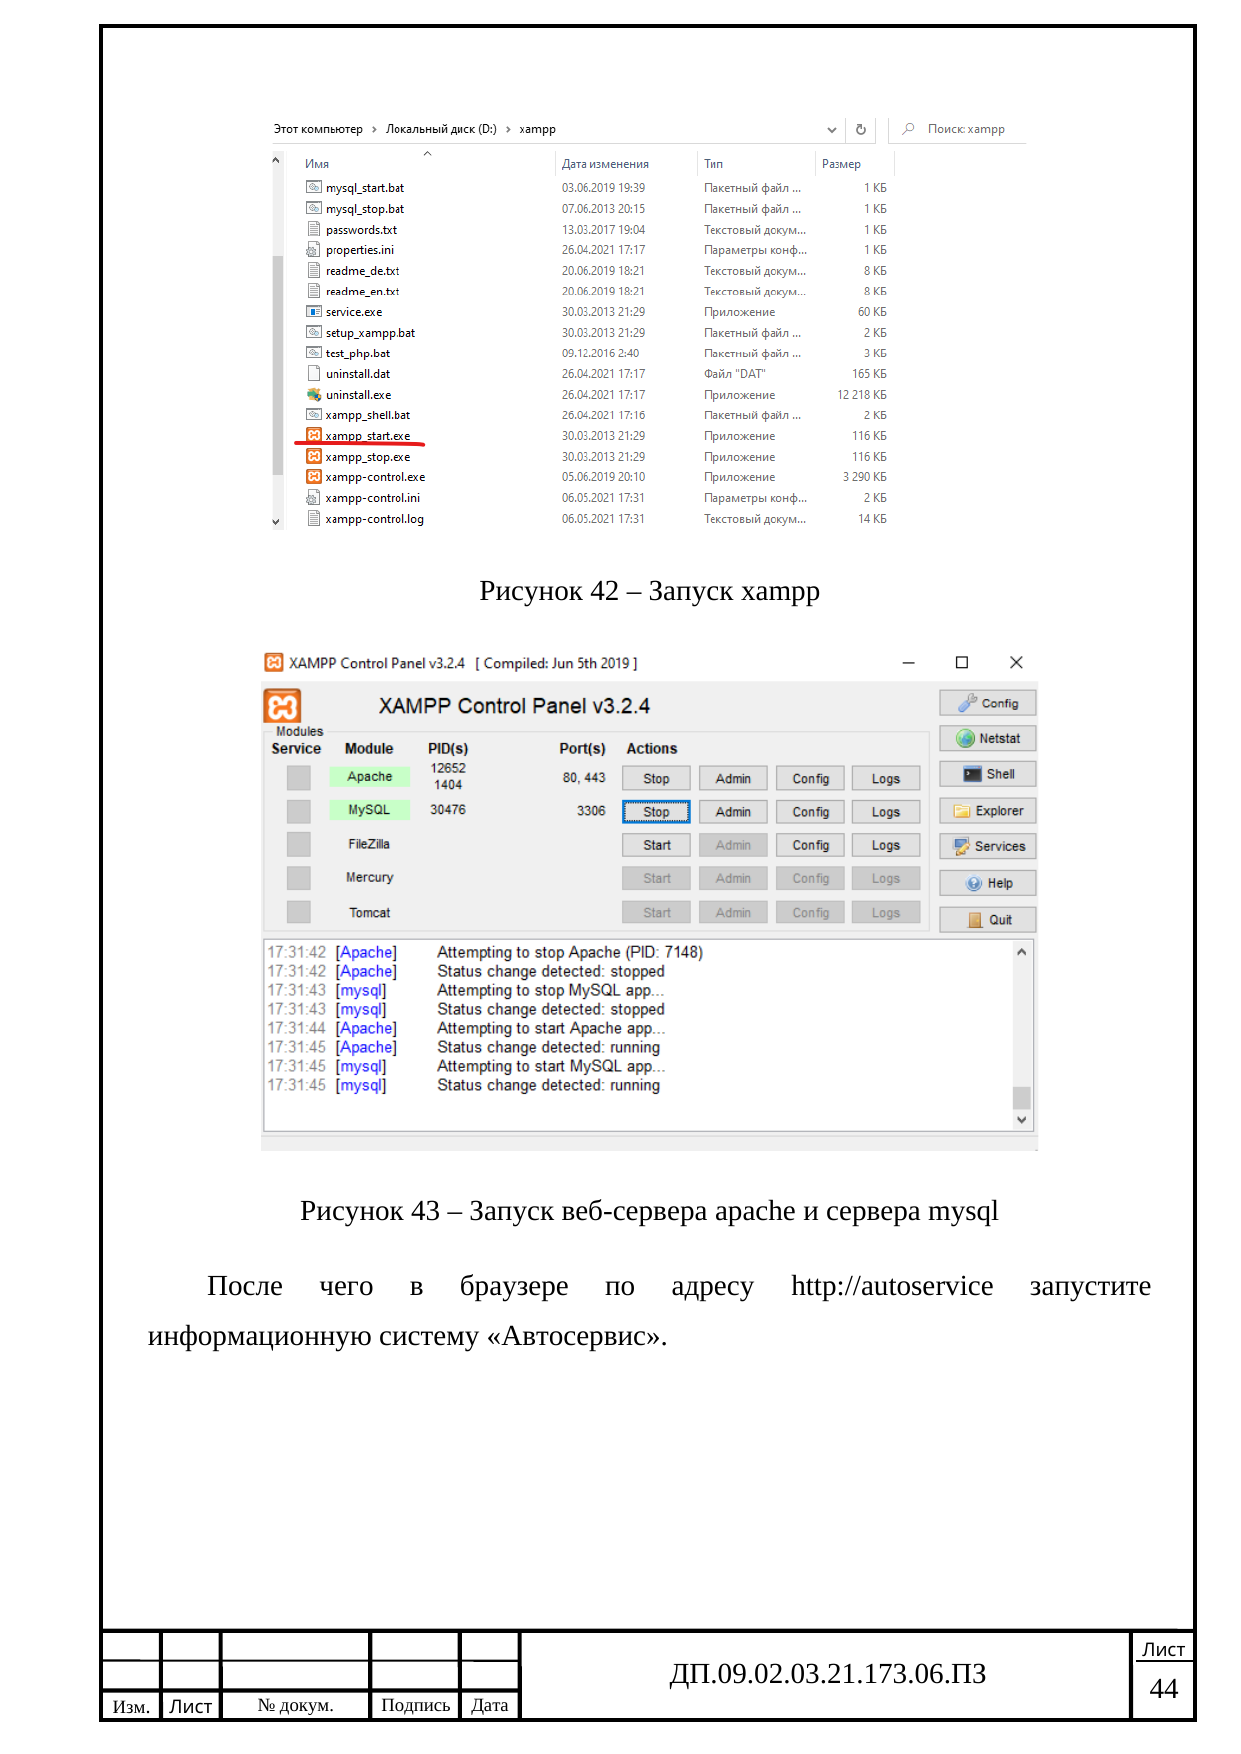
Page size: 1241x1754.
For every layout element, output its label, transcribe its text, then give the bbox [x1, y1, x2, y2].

picture [261, 648, 1039, 1151]
text Рисунок 42 – Запуск xampp [118, 573, 1181, 606]
picture [272, 118, 1027, 531]
text После чего в браузере по адресу http://autoservice запустите информационную систему «Автосервис». [148, 1268, 1152, 1352]
text Рисунок 43 – Запуск веб-сервера apache и сервера mysql [118, 1193, 1181, 1226]
